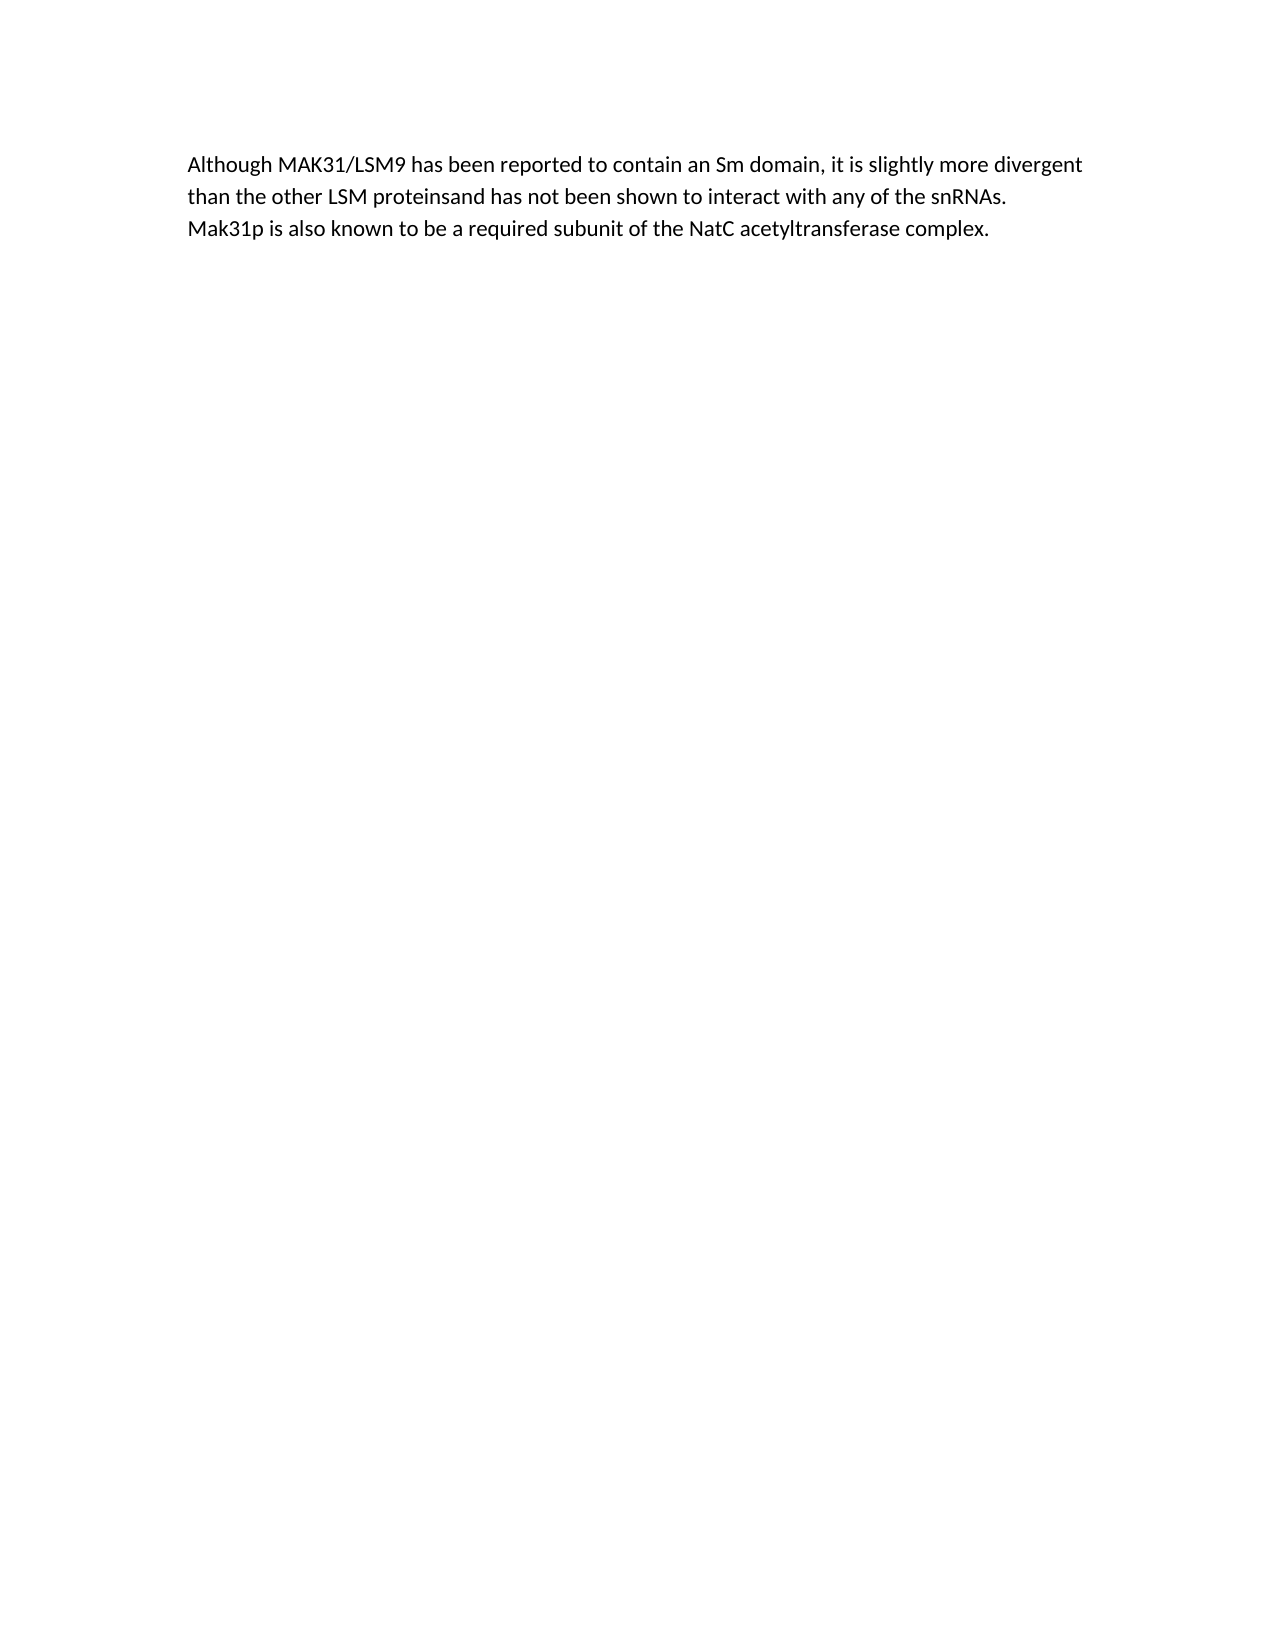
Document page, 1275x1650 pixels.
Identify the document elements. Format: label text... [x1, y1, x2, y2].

text Although MAK31/LSM9 has been reported to contain an Sm domain, it is slightly more divergent than the other LSM proteinsand has not been shown to interact with any of the snRNAs. Mak31p is also known to be a required subunit of the NatC acetyltransferase complex. [187, 150, 1087, 242]
